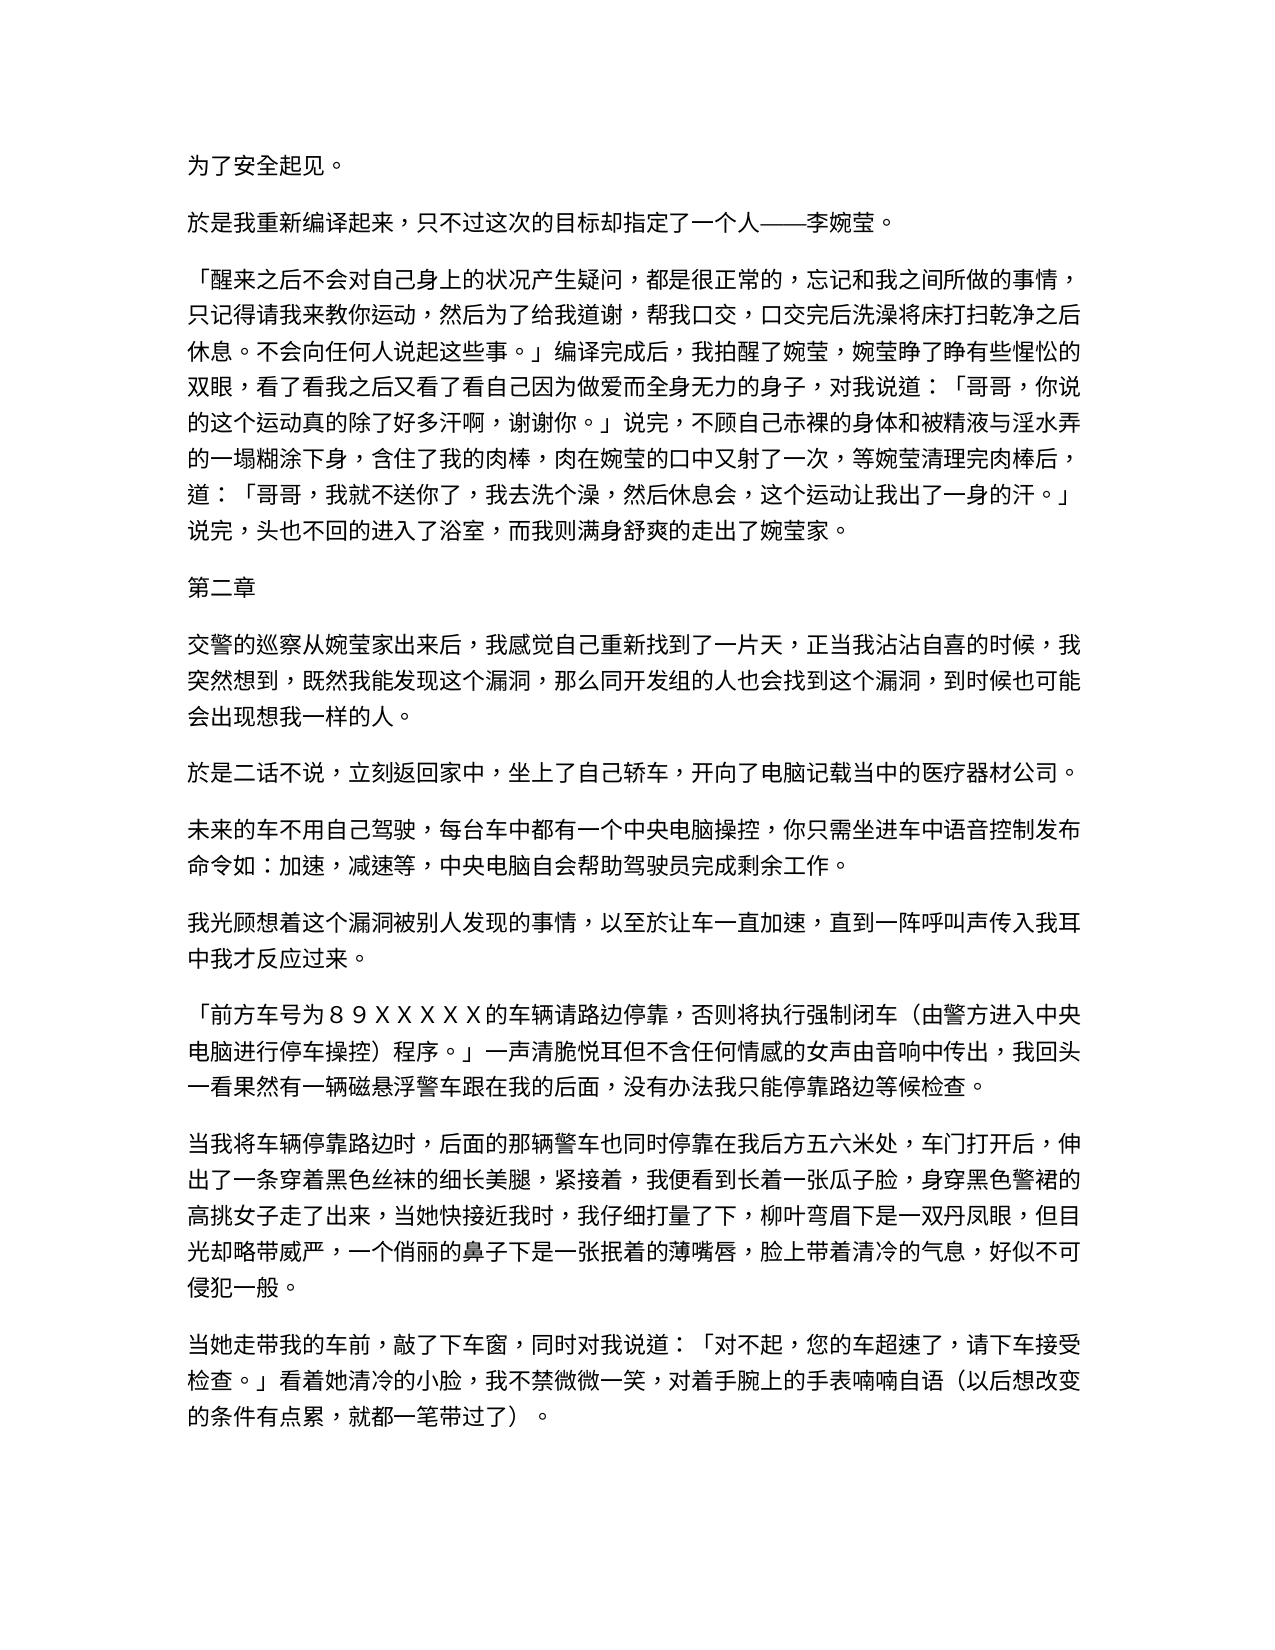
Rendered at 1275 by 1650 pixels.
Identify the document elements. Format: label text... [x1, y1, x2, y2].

text 第二章 [187, 572, 1087, 603]
text 当我将车辆停靠路边时，后面的那辆警车也同时停靠在我后方五六米处，车门打开后，伸出了一条穿着黑色丝袜的细长美腿，紧接着，我便看到长着一张瓜子脸，身穿黑色警裙的高挑女子走了出来，当她快接近我时，我仔细打量了下，柳叶弯眉下是一双丹凤眼，但目光却略带威严，一个俏丽的鼻子下是一张抿着的薄嘴唇，脸上带着清冷的气息，好似不可侵犯一般。 [187, 1128, 1087, 1303]
text 於是我重新编译起来，只不过这次的目标却指定了一个人——李婉莹。 [187, 207, 1087, 238]
text 为了安全起见。 [187, 150, 1087, 181]
text 交警的巡察从婉莹家出来后，我感觉自己重新找到了一片天，正当我沾沾自喜的时候，我突然想到，既然我能发现这个漏洞，那么同开发组的人也会找到这个漏洞，到时候也可能会出现想我一样的人。 [187, 629, 1087, 732]
text 我光顾想着这个漏洞被别人发现的事情，以至於让车一直加速，直到一阵呼叫声传入我耳中我才反应过来。 [187, 907, 1087, 974]
text 於是二话不说，立刻返回家中，坐上了自己轿车，开向了电脑记载当中的医疗器材公司。 [187, 757, 1087, 788]
text 当她走带我的车前，敲了下车窗，同时对我说道：「对不起，您的车超速了，请下车接受检查。」看着她清冷的小脸，我不禁微微一笑，对着手腕上的手表喃喃自语（以后想改变的条件有点累，就都一笔带过了）。 [187, 1329, 1087, 1432]
text 未来的车不用自己驾驶，每台车中都有一个中央电脑操控，你只需坐进车中语音控制发布命令如：加速，减速等，中央电脑自会帮助驾驶员完成剩余工作。 [187, 814, 1087, 881]
text 「前方车号为８９ＸＸＸＸＸ的车辆请路边停靠，否则将执行强制闭车（由警方进入中央电脑进行停车操控）程序。」一声清脆悦耳但不含任何情感的女声由音响中传出，我回头一看果然有一辆磁悬浮警车跟在我的后面，没有办法我只能停靠路边等候检查。 [187, 999, 1087, 1103]
text 「醒来之后不会对自己身上的状况产生疑问，都是很正常的，忘记和我之间所做的事情，只记得请我来教你运动，然后为了给我道谢，帮我口交，口交完后洗澡将床打扫乾净之后休息。不会向任何人说起这些事。」编译完成后，我拍醒了婉莹，婉莹睁了睁有些惺忪的双眼，看了看我之后又看了看自己因为做爱而全身无力的身子，对我说道：「哥哥，你说的这个运动真的除了好多汗啊，谢谢你。」说完，不顾自己赤裸的身体和被精液与淫水弄的一塌糊涂下身，含住了我的肉棒，肉在婉莹的口中又射了一次，等婉莹清理完肉棒后，道：「哥哥，我就不送你了，我去洗个澡，然后休息会，这个运动让我出了一身的汗。」说完，头也不回的进入了浴室，而我则满身舒爽的走出了婉莹家。 [187, 263, 1087, 546]
